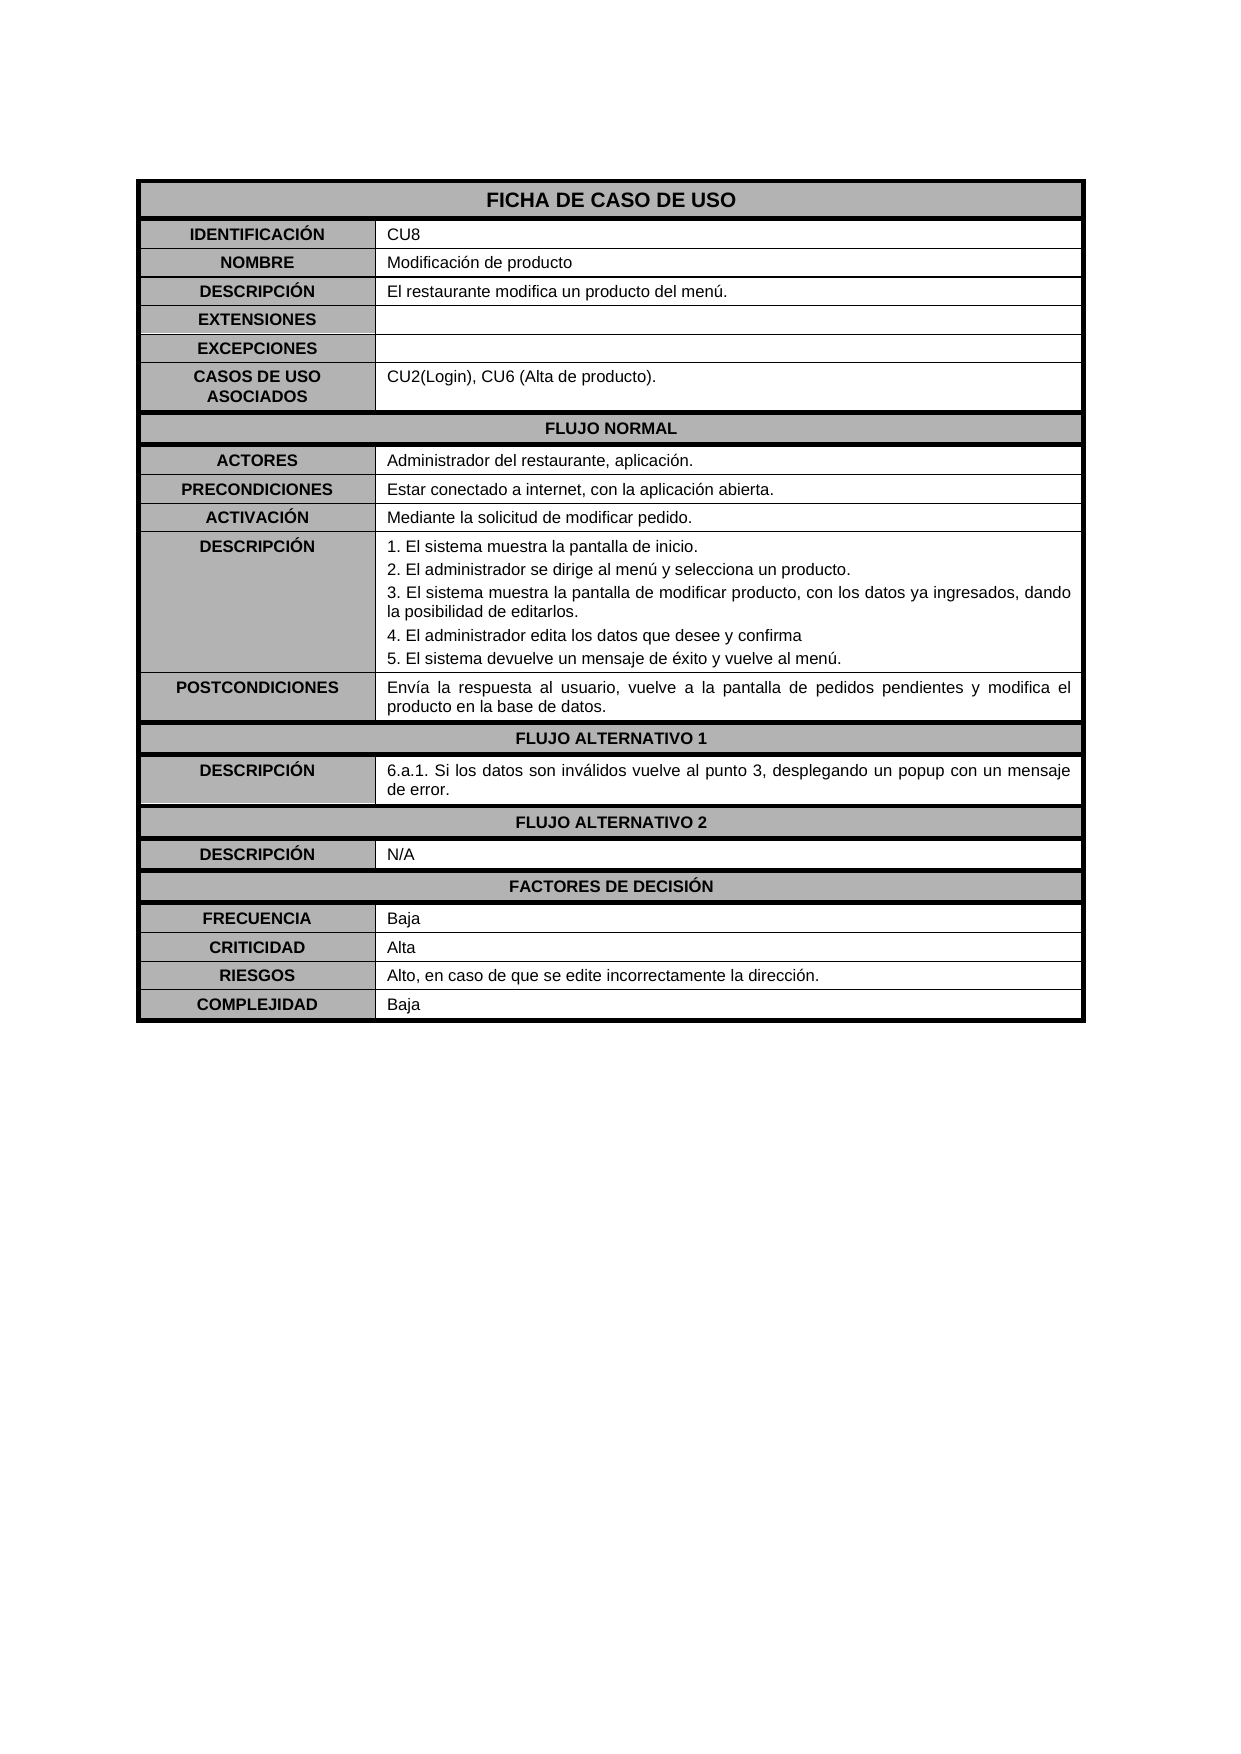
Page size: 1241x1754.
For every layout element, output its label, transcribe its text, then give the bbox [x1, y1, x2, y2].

table_cell Mediante la solicitud de modificar pedido. [376, 504, 1081, 531]
table_cell DESCRIPCIÓN [141, 757, 375, 803]
table_cell Alta [376, 933, 1081, 961]
table_cell DESCRIPCIÓN [141, 841, 375, 868]
table_cell FLUJO NORMAL [141, 415, 1081, 442]
table_cell CU2(Login), CU6 (Alta de producto). [376, 363, 1081, 410]
table_cell Administrador del restaurante, aplicación. [376, 447, 1081, 474]
table_cell CU8 [376, 221, 1081, 248]
table_cell FLUJO ALTERNATIVO 2 [141, 808, 1081, 836]
table_cell COMPLEJIDAD [141, 990, 375, 1018]
table_cell El restaurante modifica un producto del menú. [376, 278, 1081, 305]
table_cell Modificación de producto [376, 249, 1081, 276]
table_cell Baja [376, 905, 1081, 932]
table_cell 1. El sistema muestra la pantalla de inicio. 2. El administrador se dirige al menú y selecciona un producto. 3. El sistema muestra la pantalla de modificar producto, con los datos ya ingresados, dando la posibilidad de editarlos. 4. El administrador edita los datos que desee y confirma 5. El sistema devuelve un mensaje de éxito y vuelve al menú. [376, 532, 1081, 672]
table_cell Alto, en caso de que se edite incorrectamente la dirección. [376, 962, 1081, 989]
table_cell PRECONDICIONES [141, 475, 375, 503]
table_cell [376, 306, 1081, 333]
table_cell RIESGOS [141, 962, 375, 989]
table_cell FRECUENCIA [141, 905, 375, 932]
table_cell DESCRIPCIÓN [141, 532, 375, 672]
table_cell Estar conectado a internet, con la aplicación abierta. [376, 475, 1081, 503]
table_cell ACTORES [141, 447, 375, 474]
table_cell EXTENSIONES [141, 306, 375, 333]
table_cell Envía la respuesta al usuario, vuelve a la pantalla de pedidos pendientes y modifica el producto en la base de datos. [376, 673, 1081, 720]
table_cell 6.a.1. Si los datos son inválidos vuelve al punto 3, desplegando un popup con un mensaje de error. [376, 757, 1081, 803]
table_cell DESCRIPCIÓN [141, 278, 375, 305]
table_cell FACTORES DE DECISIÓN [141, 873, 1081, 900]
table_cell EXCEPCIONES [141, 335, 375, 362]
table_cell NOMBRE [141, 249, 375, 276]
table_header FICHA DE CASO DE USO [141, 183, 1081, 216]
table_cell ACTIVACIÓN [141, 504, 375, 531]
table_cell IDENTIFICACIÓN [141, 221, 375, 248]
table_cell FLUJO ALTERNATIVO 1 [141, 725, 1081, 752]
table_cell CRITICIDAD [141, 933, 375, 961]
table_cell Baja [376, 990, 1081, 1018]
table_cell POSTCONDICIONES [141, 673, 375, 720]
table_cell [376, 335, 1081, 362]
table_cell N/A [376, 841, 1081, 868]
table_cell CASOS DE USO ASOCIADOS [141, 363, 375, 410]
